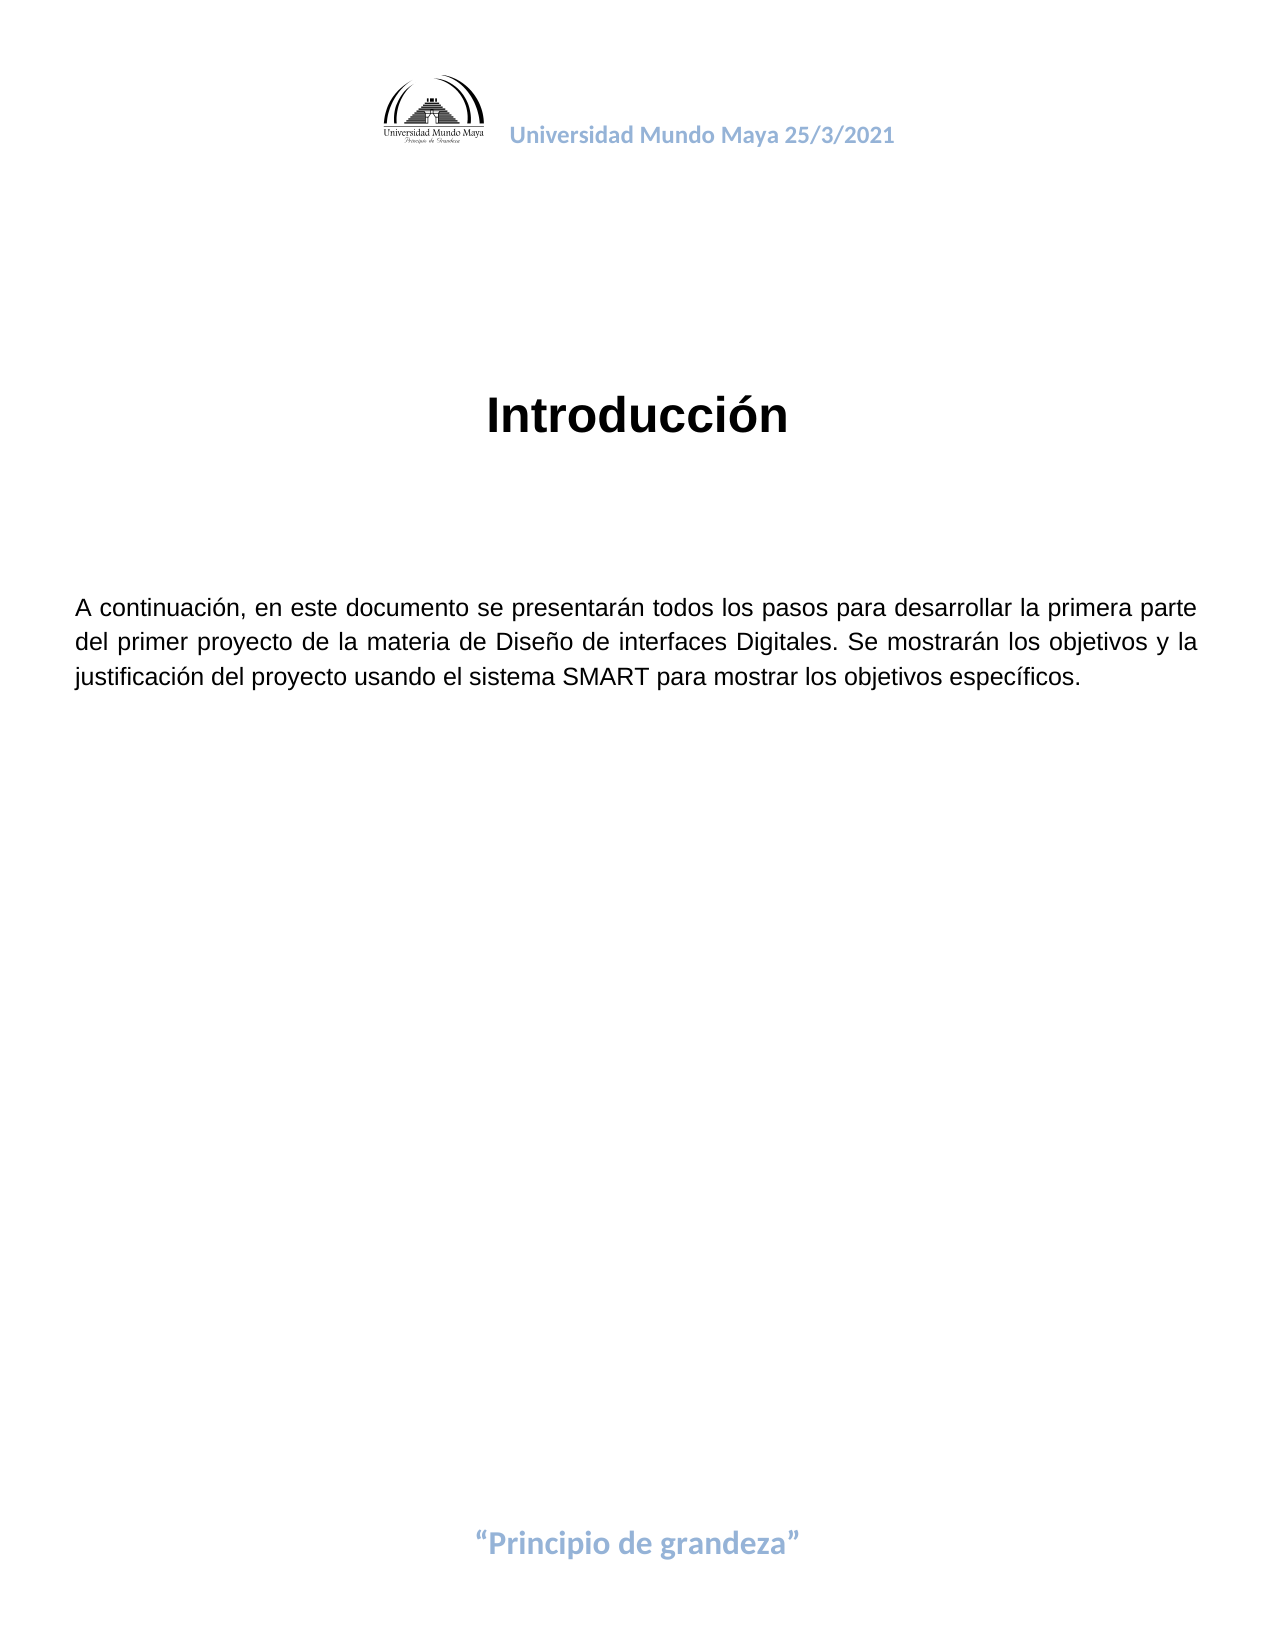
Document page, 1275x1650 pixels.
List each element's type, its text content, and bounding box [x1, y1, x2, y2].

text A continuación, en este documento se presentarán todos los pasos para desarrollar la primera parte del primer proyecto de la materia de Diseño de interfaces Digitales. Se mostrarán los objetivos y la justificación del proyecto usando el sistema SMART para mostrar los objetivos específicos. [75, 592, 1200, 690]
text Introducción [75, 386, 1200, 443]
picture [380, 75, 487, 144]
